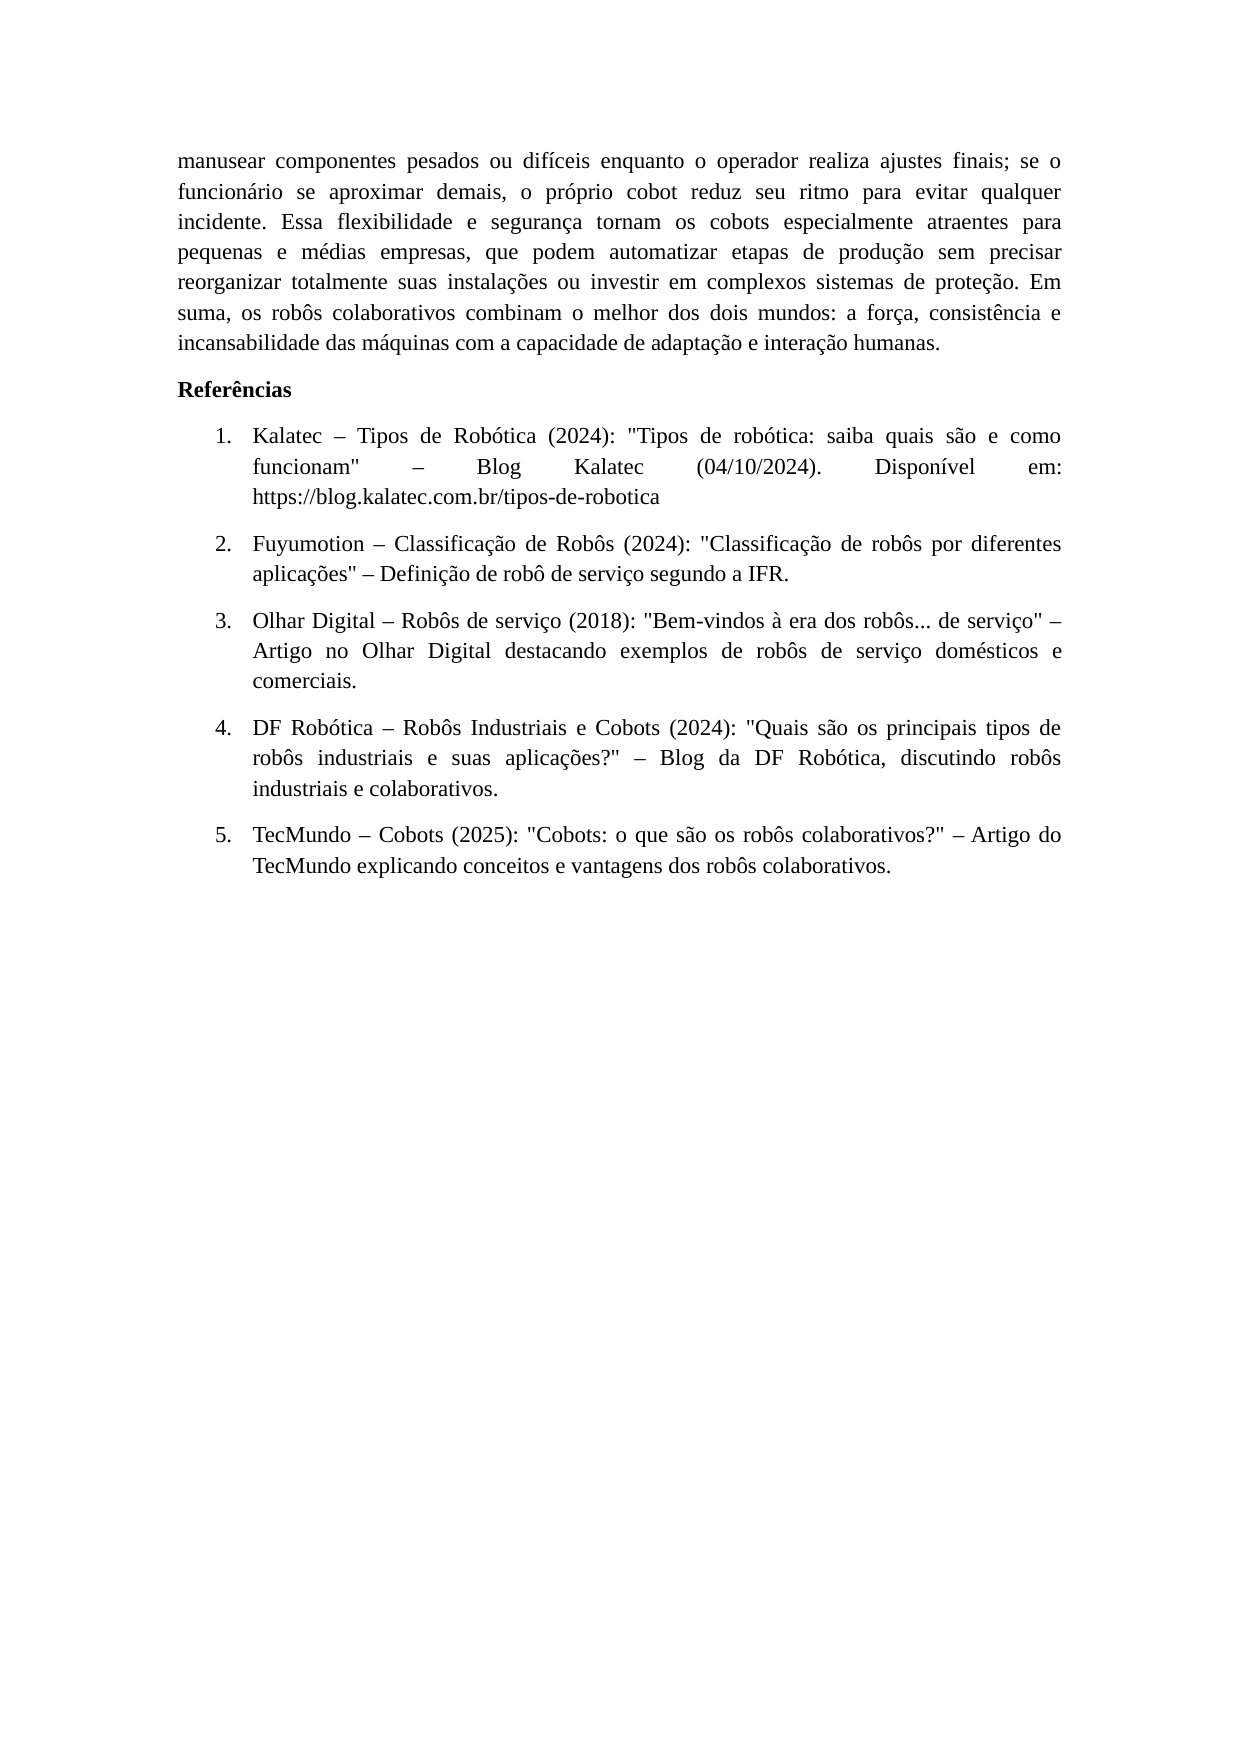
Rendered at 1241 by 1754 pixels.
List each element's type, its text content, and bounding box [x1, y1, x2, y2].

text Referências [177, 376, 1063, 402]
list DF Robótica – Robôs Industriais e Cobots (2024): "Quais são os principais tipos de robôs industriais e suas aplicações?" – Blog da DF Robótica, discutindo robôs industriais e colaborativos. [215, 714, 1063, 801]
list Kalatec – Tipos de Robótica (2024): "Tipos de robótica: saiba quais são e como funcionam" – Blog Kalatec (04/10/2024). Disponível em: https://blog.kalatec.com.br/tipos-de-robotica [215, 423, 1063, 509]
list TecMundo – Cobots (2025): "Cobots: o que são os robôs colaborativos?" – Artigo do TecMundo explicando conceitos e vantagens dos robôs colaborativos. [215, 822, 1063, 878]
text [177, 148, 1063, 355]
list Fuyumotion – Classificação de Robôs (2024): "Classificação de robôs por diferentes aplicações" – Definição de robô de serviço segundo a IFR. [215, 530, 1063, 586]
list Olhar Digital – Robôs de serviço (2018): "Bem-vindos à era dos robôs... de serviço" – Artigo no Olhar Digital destacando exemplos de robôs de serviço domésticos e comerciais. [215, 607, 1063, 694]
